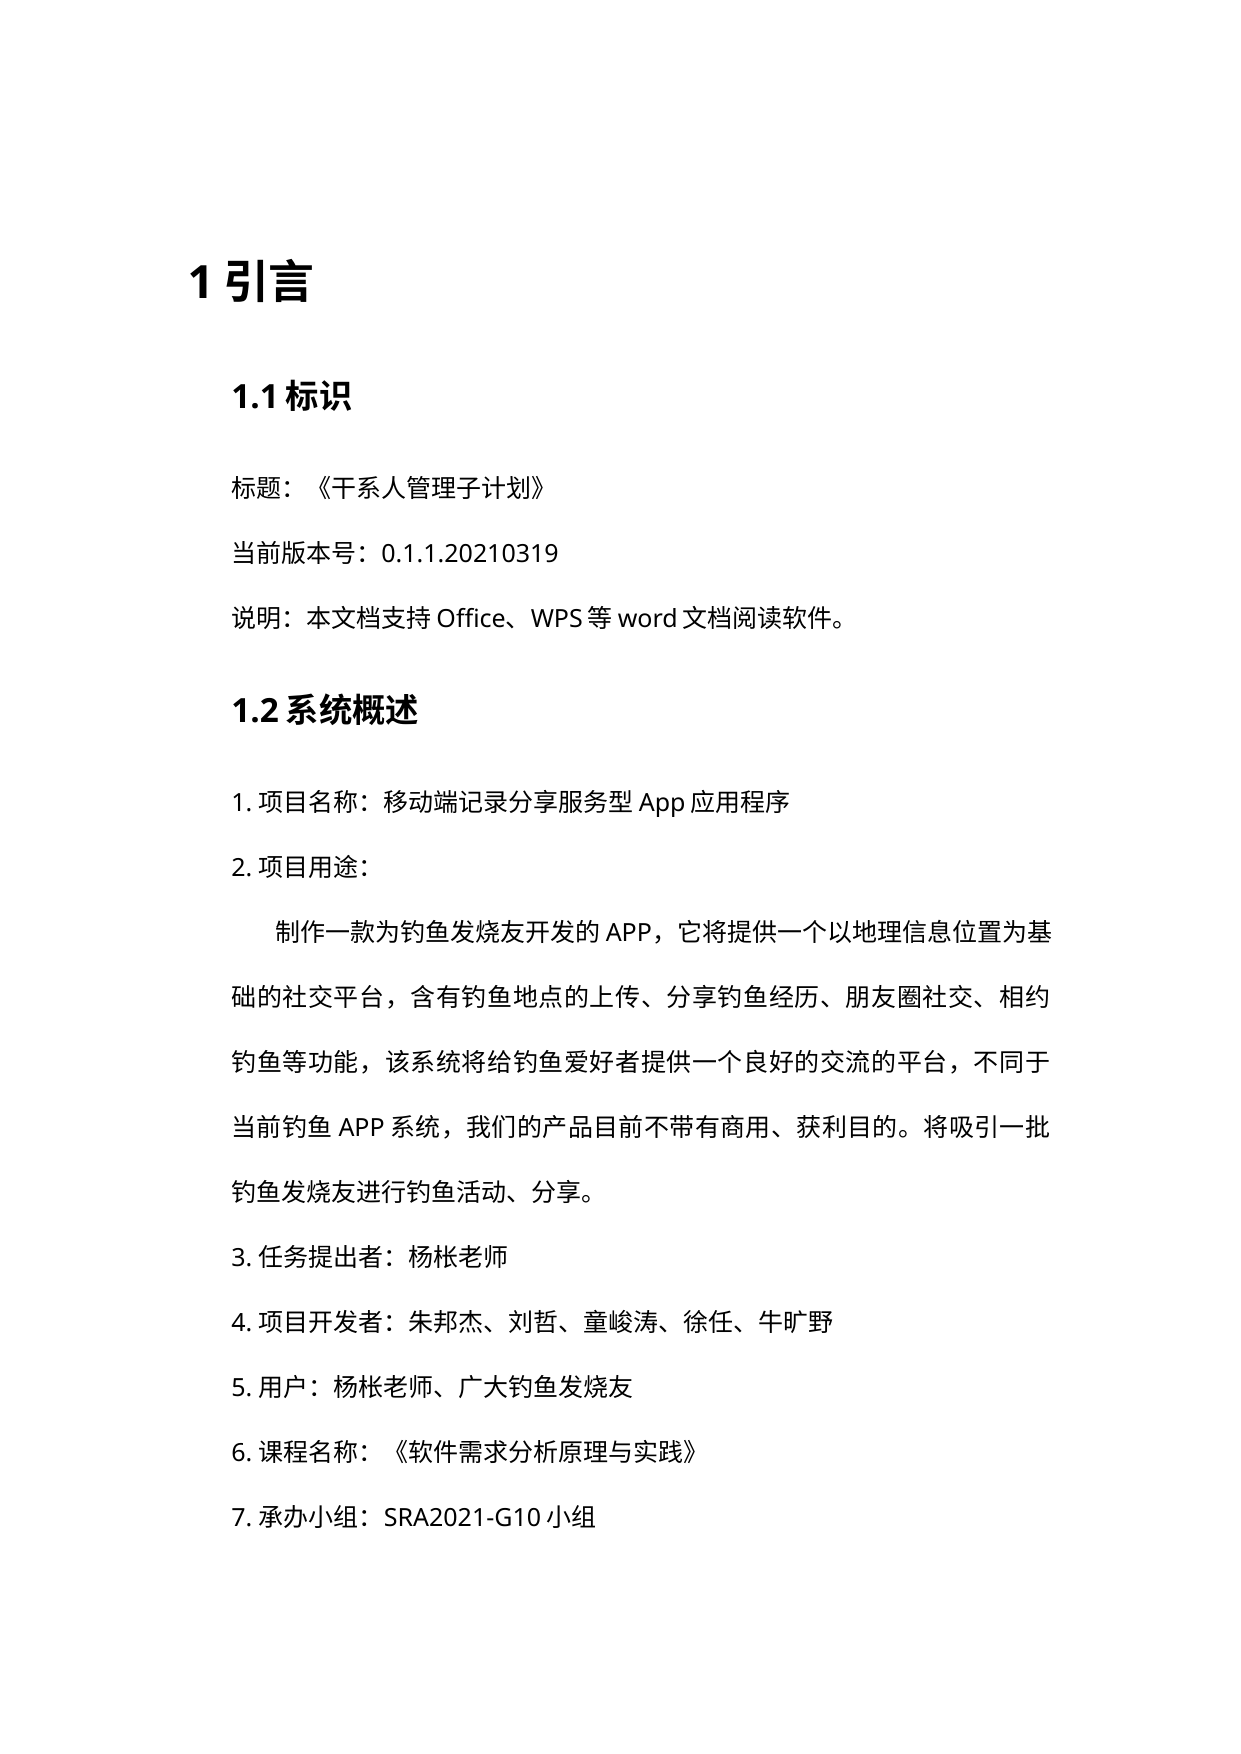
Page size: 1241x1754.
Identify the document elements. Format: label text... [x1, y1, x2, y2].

subtitle 1.2系统概述 [187, 676, 1053, 741]
text 2. 项目用途： [187, 833, 1053, 898]
subtitle 1引言 [187, 230, 1053, 327]
text 制作一款为钓鱼发烧友开发的APP，它将提供一个以地理信息位置为基础的社交平台，含有钓鱼地点的上传、分享钓鱼经历、朋友圈社交、相约钓鱼等功能，该系统将给钓鱼爱好者提供一个良好的交流的平台，不同于当前钓鱼APP系统，我们的产品目前不带有商用、获利目的。将吸引一批钓鱼发烧友进行钓鱼活动、分享。 [231, 898, 1053, 1223]
text 3. 任务提出者：杨枨老师 [187, 1223, 1053, 1288]
subtitle 1.1标识 [187, 362, 1053, 427]
text 6. 课程名称：《软件需求分析原理与实践》 [187, 1418, 1053, 1483]
text 标题：《干系人管理子计划》 [187, 454, 1053, 519]
text 当前版本号：0.1.1.20210319 [187, 519, 1053, 584]
text 说明：本文档支持Office、WPS等word文档阅读软件。 [187, 584, 1053, 649]
text 1. 项目名称：移动端记录分享服务型App应用程序 [187, 768, 1053, 833]
text 5. 用户：杨枨老师、广大钓鱼发烧友 [187, 1353, 1053, 1418]
text 7. 承办小组：SRA2021-G10小组 [187, 1483, 1053, 1548]
text 4. 项目开发者：朱邦杰、刘哲、童峻涛、徐任、牛旷野 [187, 1288, 1053, 1353]
